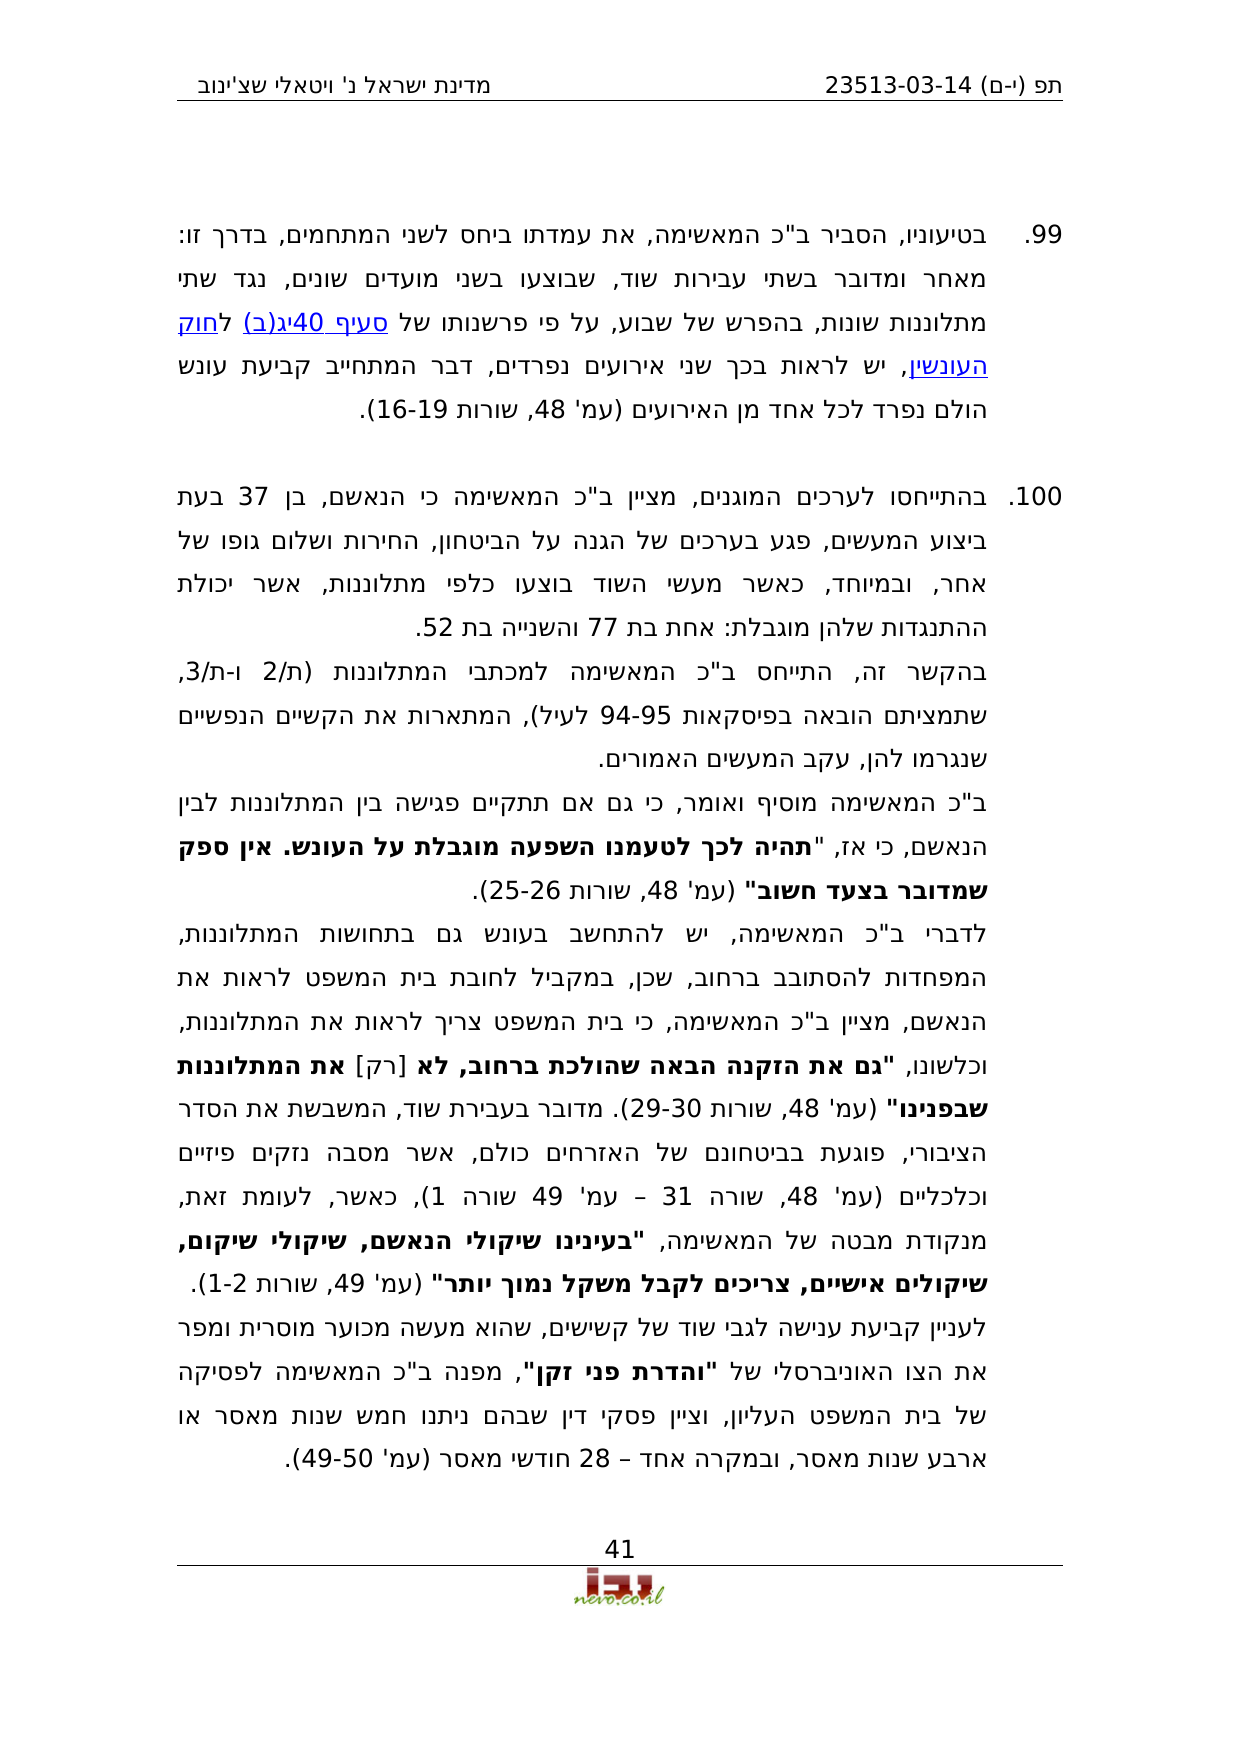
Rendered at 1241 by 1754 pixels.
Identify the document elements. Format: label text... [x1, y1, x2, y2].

text בהקשר זה, התייחס ב"כ המאשימה למכתבי המתלוננות (ת/2 ו-ת/3, שתמציתם הובאה בפיסקאות 94-95 לעיל), המתארות את הקשיים הנפשיים שנגרמו להן, עקב המעשים האמורים. [177, 657, 988, 774]
text לעניין קביעת ענישה לגבי שוד של קשישים, שהוא מעשה מכוער מוסרית ומפר את הצו האוניברסלי של "והדרת פני זקן", מפנה ב"כ המאשימה לפסיקה של בית המשפט העליון, וציין פסקי דין שבהם ניתנו חמש שנות מאסר או ארבע שנות מאסר, ובמקרה אחד – 28 חודשי מאסר (עמ' 49-50). [177, 1313, 1063, 1474]
text 99. בטיעוניו, הסביר ב"כ המאשימה, את עמדתו ביחס לשני המתחמים, בדרך זו: מאחר ומדובר בשתי עבירות שוד, שבוצעו בשני מועדים שונים, נגד שתי מתלוננות שונות, בהפרש של שבוע, על פי פרשנותו של סעיף 40יג(ב) לחוק העונשין, יש לראות בכך שני אירועים נפרדים, דבר המתחייב קביעת עונש הולם נפרד לכל אחד מן האירועים (עמ' 48, שורות 16-19). [177, 220, 1063, 424]
text ב"כ המאשימה מוסיף ואומר, כי גם אם תתקיים פגישה בין המתלוננות לבין הנאשם, כי אז, "תהיה לכך לטעמנו השפעה מוגבלת על העונש. אין ספק שמדובר בצעד חשוב" (עמ' 48, שורות 25-26). [177, 788, 988, 905]
text 100. בהתייחסו לערכים המוגנים, מציין ב"כ המאשימה כי הנאשם, בן 37 בעת ביצוע המעשים, פגע בערכים של הגנה על הביטחון, החירות ושלום גופו של אחר, ובמיוחד, כאשר מעשי השוד בוצעו כלפי מתלוננות, אשר יכולת ההתנגדות שלהן מוגבלת: אחת בת 77 והשנייה בת 52. [177, 482, 1063, 643]
text לדברי ב"כ המאשימה, יש להתחשב בעונש גם בתחושות המתלוננות, המפחדות להסתובב ברחוב, שכן, במקביל לחובת בית המשפט לראות את הנאשם, מציין ב"כ המאשימה, כי בית המשפט צריך לראות את המתלוננות, וכלשונו, "גם את הזקנה הבאה שהולכת ברחוב, לא [רק] את המתלוננות שבפנינו" (עמ' 48, שורות 29-30). מדובר בעבירת שוד, המשבשת את הסדר הציבורי, פוגעת בביטחונם של האזרחים כולם, אשר מסבה נזקים פיזיים וכלכליים (עמ' 48, שורה 31 – עמ' 49 שורה 1), כאשר, לעומת זאת, מנקודת מבטה של המאשימה, "בעינינו שיקולי הנאשם, שיקולי שיקום, שיקולים אישיים, צריכים לקבל משקל נמוך יותר" (עמ' 49, שורות 1-2). [177, 920, 988, 1299]
picture [574, 1567, 666, 1606]
